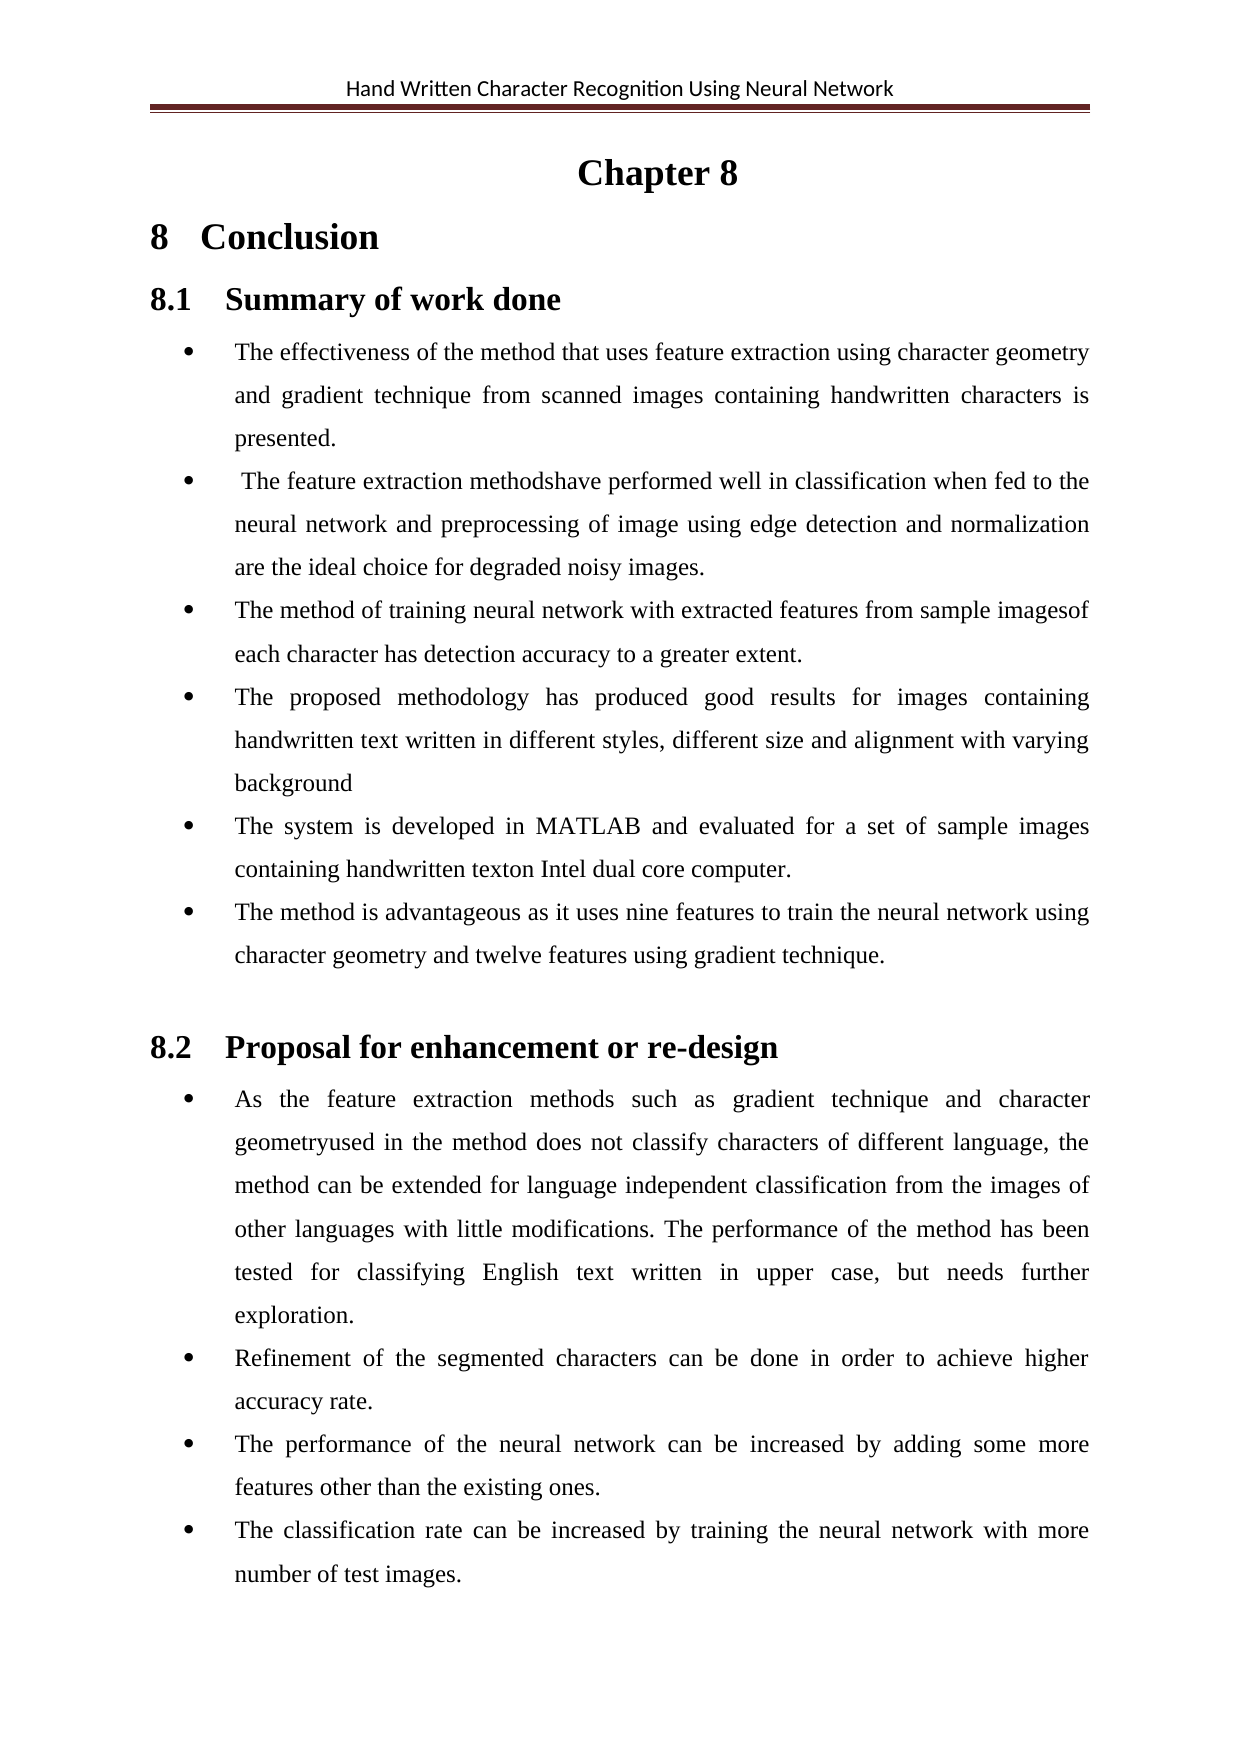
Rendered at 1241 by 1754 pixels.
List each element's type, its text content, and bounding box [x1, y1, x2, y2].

list The method of training neural network with extracted features from sample imagesof each character has detection accuracy to a greater extent. [184, 596, 1090, 667]
list The method is advantageous as it uses nine features to train the neural network using character geometry and twelve features using gradient technique. [184, 897, 1090, 969]
list As the feature extraction methods such as gradient technique and character geometryused in the method does not classify characters of different language, the method can be extended for language independent classification from the images of other languages with little modifications. The performance of the method has been tested for classifying English text written in upper case, but needs further exploration. [184, 1084, 1090, 1329]
list Conclusion [150, 215, 1090, 258]
list Proposal for enhancement or re-design [150, 1027, 1090, 1065]
list The performance of the neural network can be increased by adding some more features other than the existing ones. [184, 1429, 1090, 1501]
list The system is developed in MATLAB and evaluated for a set of sample images containing handwritten texton Intel dual core computer. [184, 811, 1090, 883]
list Summary of work done [150, 279, 1090, 318]
list Chapter 8 [225, 150, 1090, 193]
list The effectiveness of the method that uses feature extraction using character geometry and gradient technique from scanned images containing handwritten characters is presented. [184, 337, 1090, 452]
list Refinement of the segmented characters can be done in order to achieve higher accuracy rate. [184, 1343, 1090, 1415]
list The classification rate can be increased by training the neural network with more number of test images. [184, 1516, 1090, 1587]
list The proposed methodology has produced good results for images containing handwritten text written in different styles, different size and alignment with varying background [184, 682, 1090, 797]
list The feature extraction methodshave performed well in classification when fed to the neural network and preprocessing of image using edge detection and normalization are the ideal choice for degraded noisy images. [184, 466, 1090, 581]
